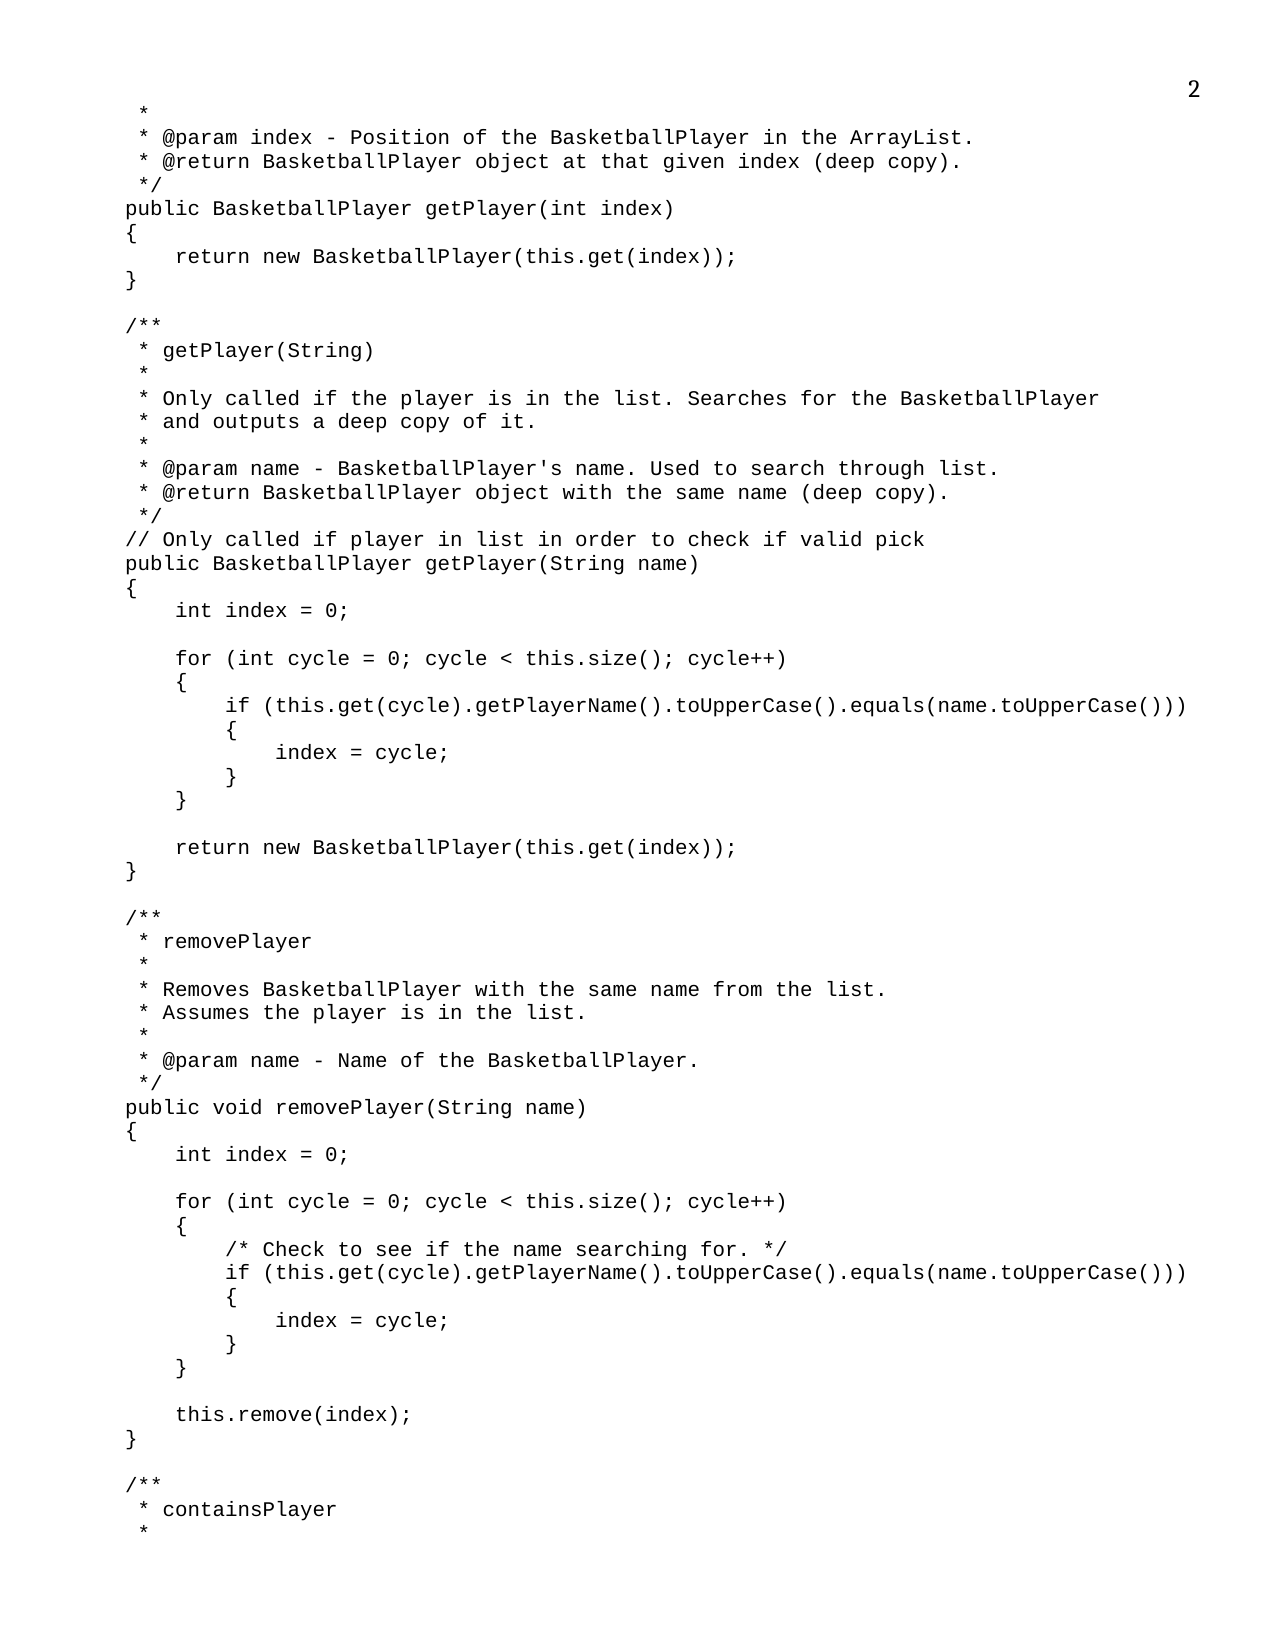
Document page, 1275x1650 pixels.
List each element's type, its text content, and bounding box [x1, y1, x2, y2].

text * [75, 1522, 1200, 1546]
text } [75, 789, 1200, 813]
text { [75, 222, 1200, 246]
text } [75, 1357, 1200, 1381]
text public void removePlayer(String name) [75, 1097, 1200, 1121]
text index = cycle; [75, 1310, 1200, 1333]
text */ [75, 506, 1200, 529]
text } [75, 860, 1200, 884]
text * [75, 435, 1200, 458]
text } [75, 1428, 1200, 1452]
text if (this.get(cycle).getPlayerName().toUpperCase().equals(name.toUpperCase())) [75, 695, 1200, 718]
text public BasketballPlayer getPlayer(String name) [75, 553, 1200, 577]
text /** [75, 1475, 1200, 1499]
text // Only called if player in list in order to check if valid pick [75, 529, 1200, 553]
text { [75, 718, 1200, 742]
text * @param name - Name of the BasketballPlayer. [75, 1049, 1200, 1073]
text * getPlayer(String) [75, 340, 1200, 364]
text */ [75, 1073, 1200, 1097]
text { [75, 671, 1200, 695]
text * [75, 1026, 1200, 1049]
text index = cycle; [75, 742, 1200, 766]
text /* Check to see if the name searching for. */ [75, 1239, 1200, 1262]
text { [75, 1121, 1200, 1144]
text * @return BasketballPlayer object with the same name (deep copy). [75, 482, 1200, 506]
text * @param name - BasketballPlayer's name. Used to search through list. [75, 458, 1200, 482]
text */ [75, 175, 1200, 198]
text { [75, 1286, 1200, 1310]
text * @param index - Position of the BasketballPlayer in the ArrayList. [75, 127, 1200, 151]
text int index = 0; [75, 600, 1200, 624]
text * removePlayer [75, 931, 1200, 955]
text for (int cycle = 0; cycle < this.size(); cycle++) [75, 1191, 1200, 1215]
text this.remove(index); [75, 1404, 1200, 1428]
text return new BasketballPlayer(this.get(index)); [75, 246, 1200, 269]
text * Removes BasketballPlayer with the same name from the list. [75, 979, 1200, 1002]
text * [75, 955, 1200, 979]
text public BasketballPlayer getPlayer(int index) [75, 198, 1200, 222]
text } [75, 269, 1200, 293]
text for (int cycle = 0; cycle < this.size(); cycle++) [75, 648, 1200, 671]
text * Only called if the player is in the list. Searches for the BasketballPlayer [75, 387, 1200, 411]
text /** [75, 908, 1200, 931]
text { [75, 577, 1200, 600]
text * [75, 364, 1200, 387]
text int index = 0; [75, 1144, 1200, 1168]
text return new BasketballPlayer(this.get(index)); [75, 837, 1200, 860]
text * containsPlayer [75, 1499, 1200, 1522]
text * Assumes the player is in the list. [75, 1002, 1200, 1026]
text * and outputs a deep copy of it. [75, 411, 1200, 435]
text * [75, 104, 1200, 127]
text { [75, 1215, 1200, 1239]
text } [75, 1333, 1200, 1357]
text /** [75, 317, 1200, 340]
text * @return BasketballPlayer object at that given index (deep copy). [75, 151, 1200, 175]
text } [75, 766, 1200, 789]
text if (this.get(cycle).getPlayerName().toUpperCase().equals(name.toUpperCase())) [75, 1262, 1200, 1286]
